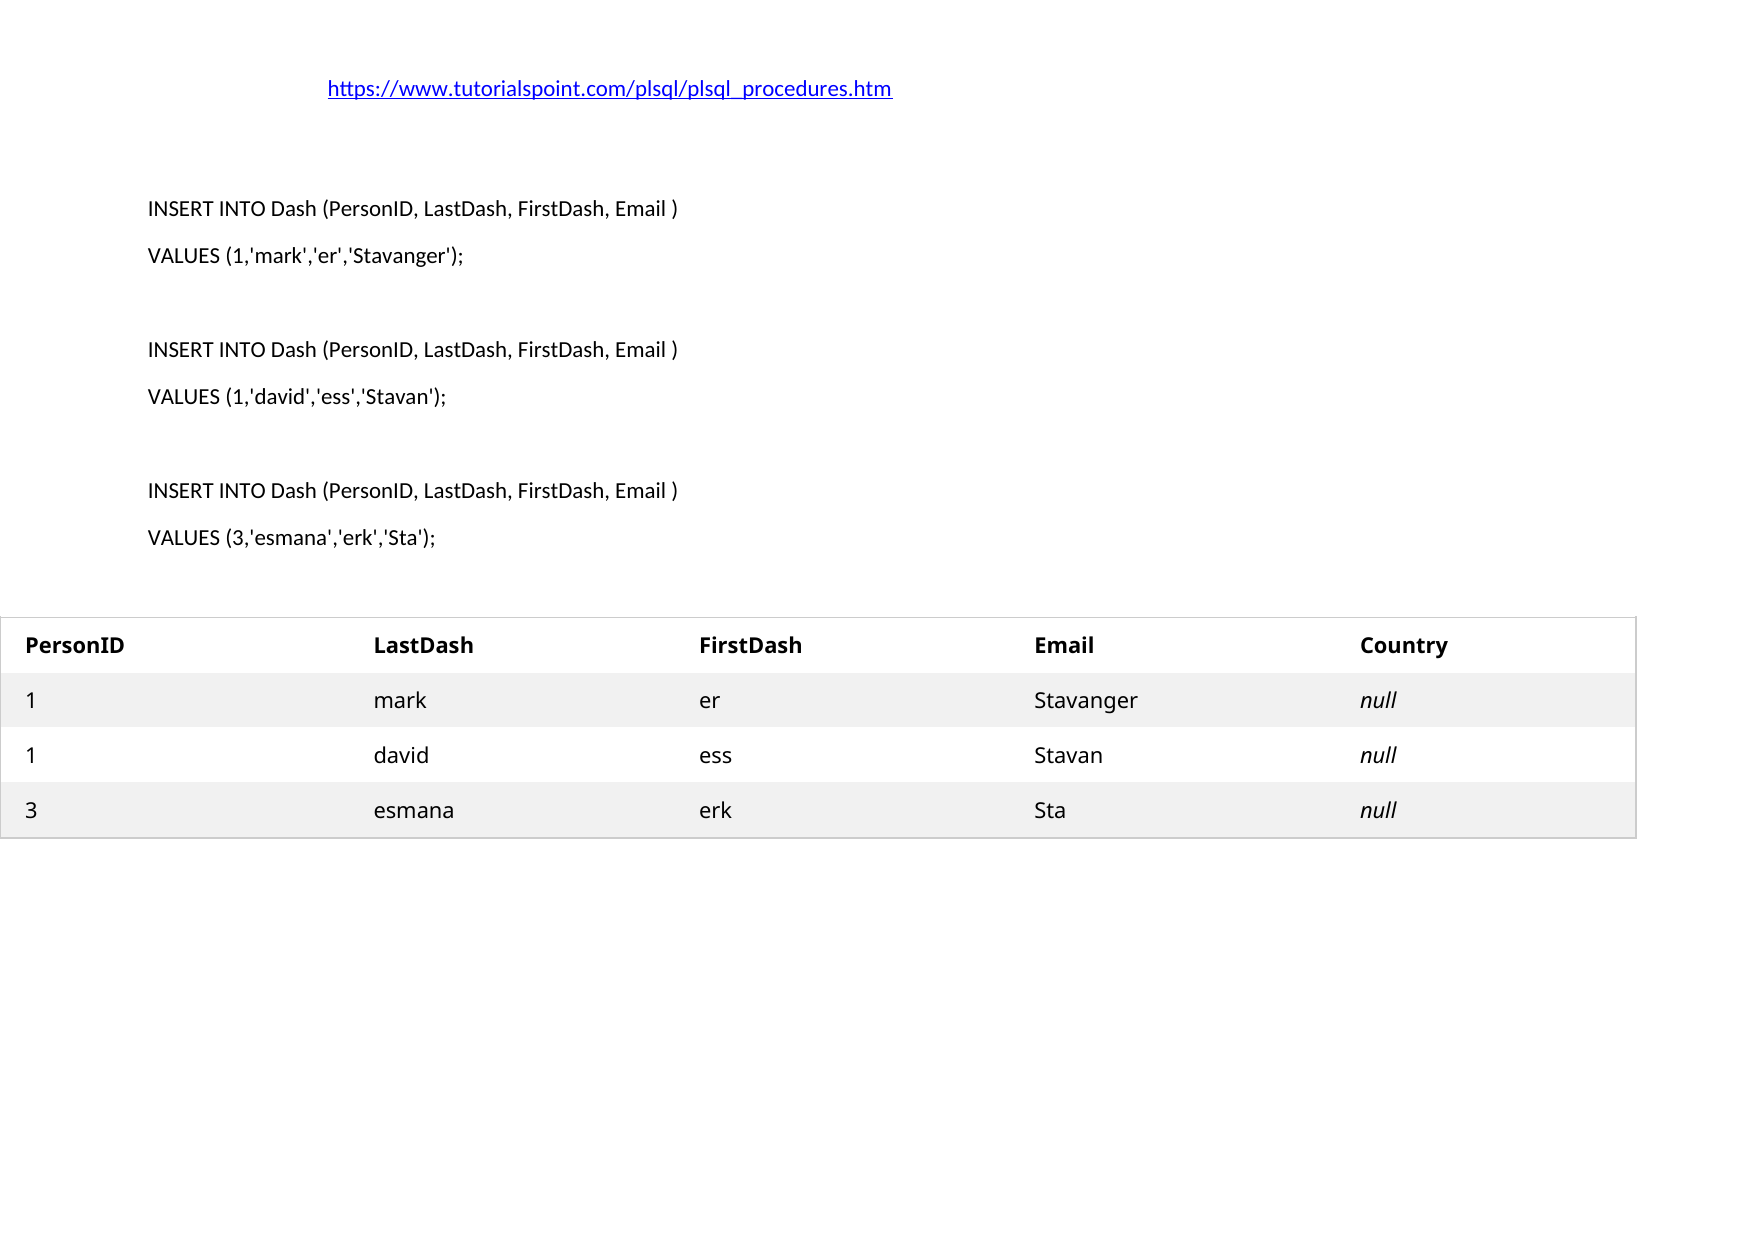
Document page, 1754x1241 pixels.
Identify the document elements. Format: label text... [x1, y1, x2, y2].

table_cell Stavanger [1022, 673, 1347, 727]
text VALUES (1,'david','ess','Stavan'); [148, 382, 1606, 410]
text VALUES (3,'esmana','erk','Sta'); [148, 523, 1606, 551]
table_cell null [1347, 782, 1635, 837]
table_cell 3 [1, 782, 361, 837]
table_cell mark [361, 673, 686, 727]
text INSERT INTO Dash (PersonID, LastDash, FirstDash, Email ) [148, 194, 1606, 222]
table_cell 1 [1, 673, 361, 727]
table_cell er [686, 673, 1022, 727]
table_cell david [361, 728, 686, 782]
table_header Country [1347, 618, 1635, 673]
table_cell ess [686, 728, 1022, 782]
table_cell erk [686, 782, 1022, 837]
table_cell 1 [1, 728, 361, 782]
table_header FirstDash [686, 618, 1022, 673]
table_header PersonID [1, 618, 361, 673]
text VALUES (1,'mark','er','Stavanger'); [148, 241, 1606, 269]
table_header LastDash [361, 618, 686, 673]
table_header Email [1022, 618, 1347, 673]
text INSERT INTO Dash (PersonID, LastDash, FirstDash, Email ) [148, 476, 1606, 504]
table_cell esmana [361, 782, 686, 837]
table_cell Stavan [1022, 728, 1347, 782]
table_cell Sta [1022, 782, 1347, 837]
table_cell null [1347, 673, 1635, 727]
table_cell null [1347, 728, 1635, 782]
text INSERT INTO Dash (PersonID, LastDash, FirstDash, Email ) [148, 335, 1606, 363]
